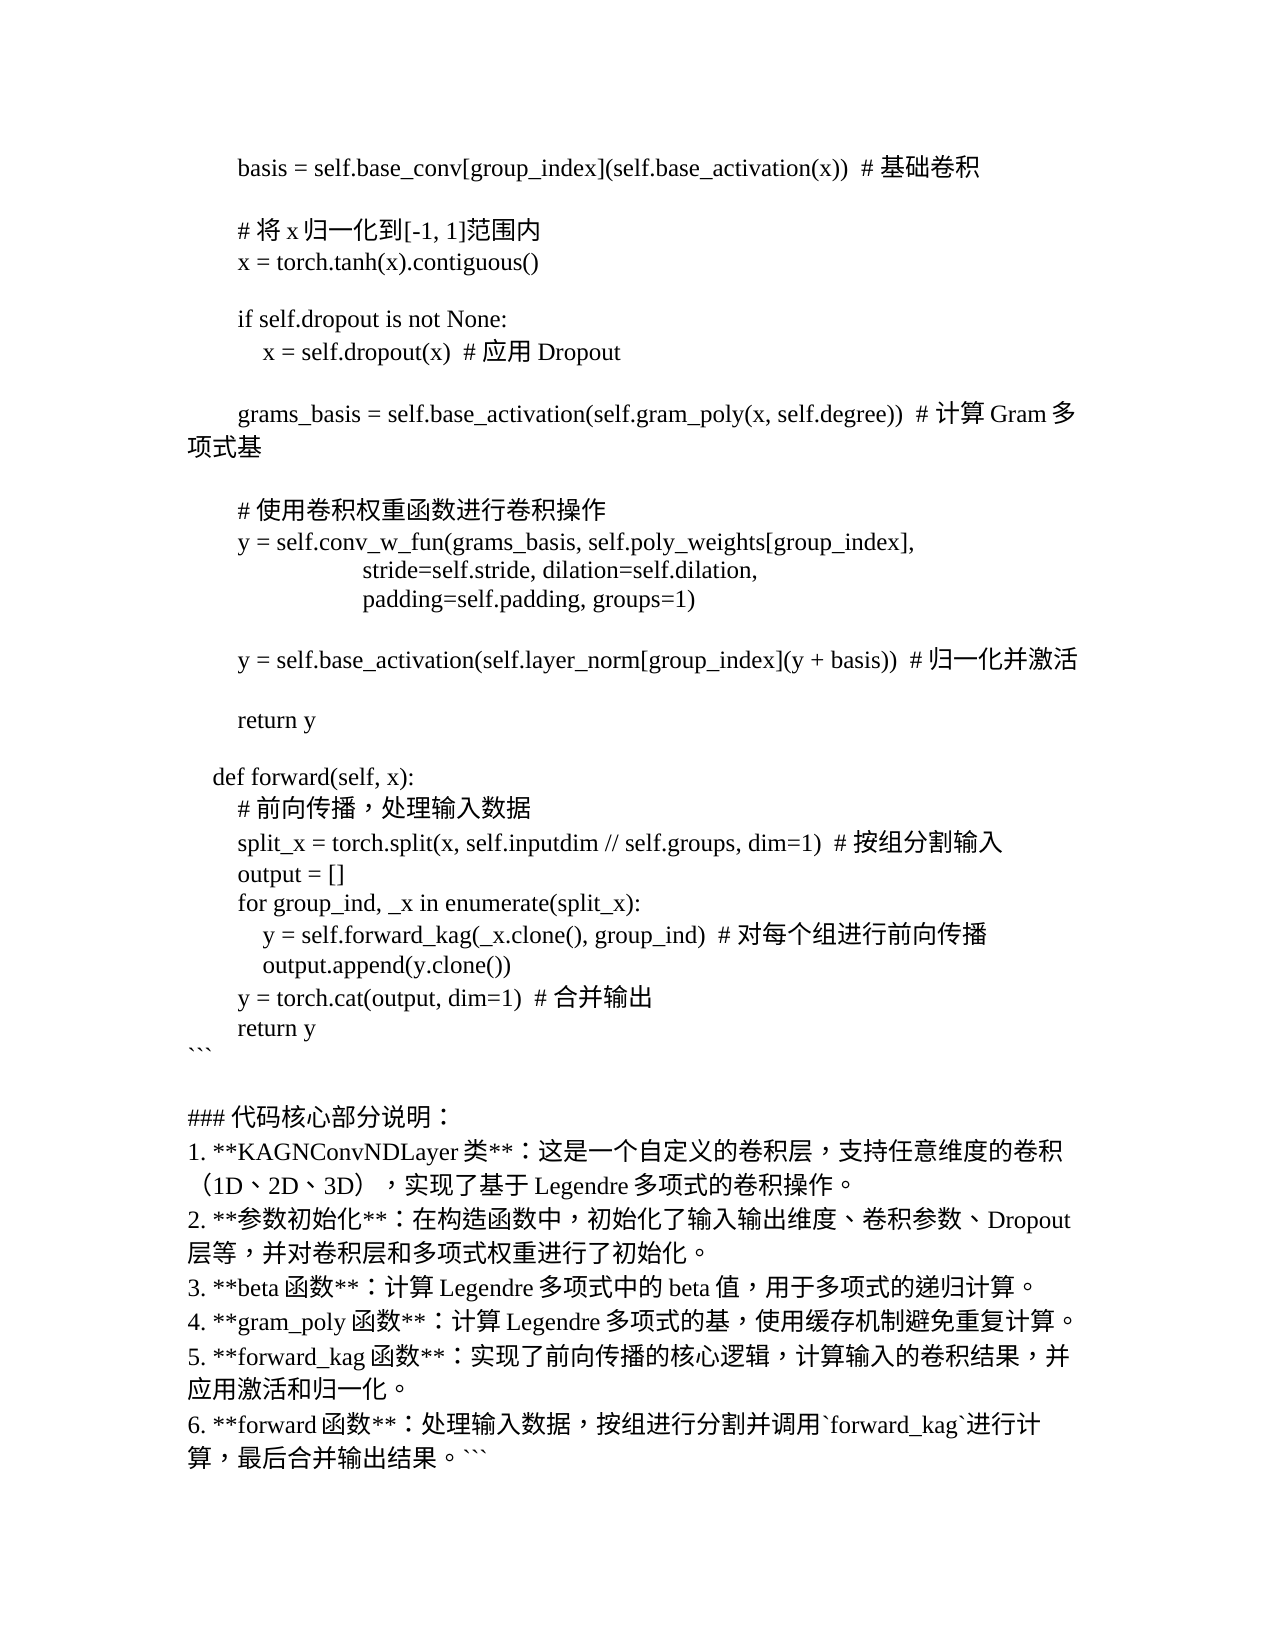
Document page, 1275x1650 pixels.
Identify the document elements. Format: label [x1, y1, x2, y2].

text [187, 150, 1087, 1474]
